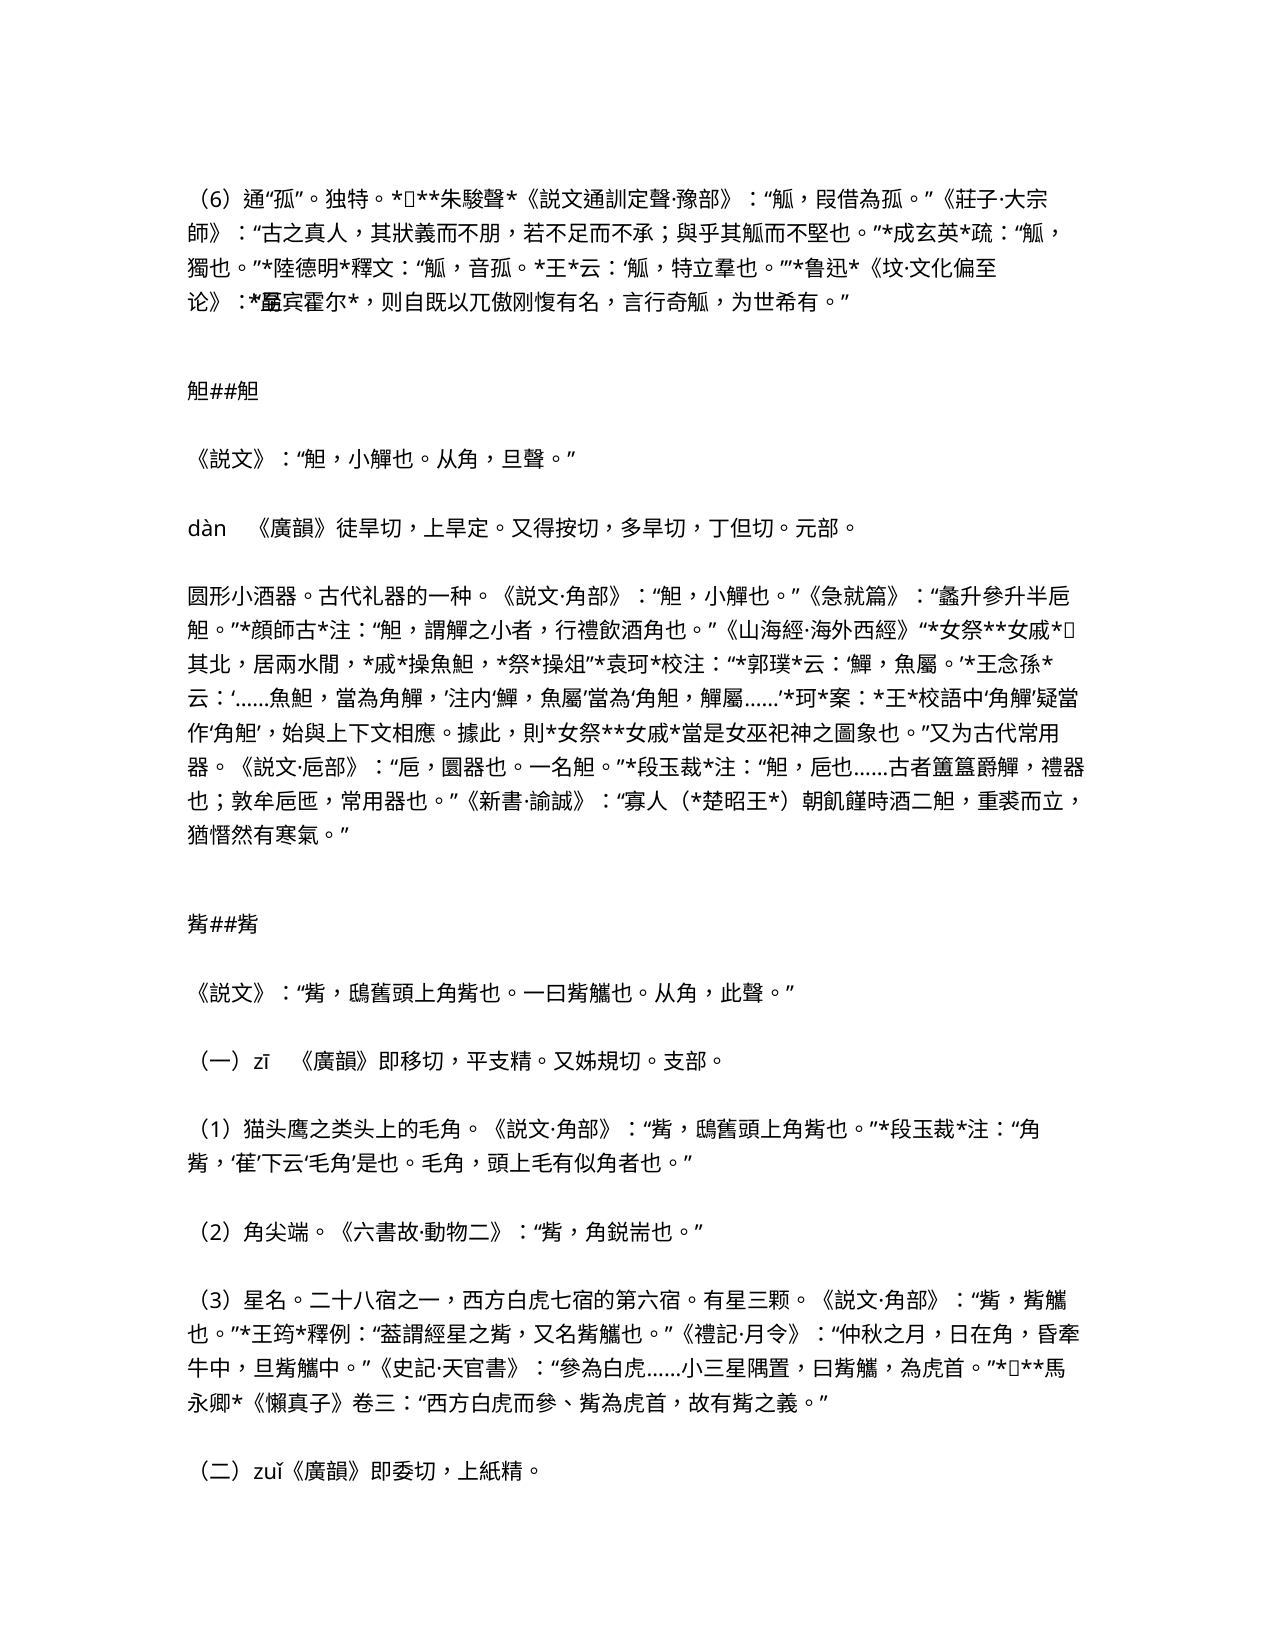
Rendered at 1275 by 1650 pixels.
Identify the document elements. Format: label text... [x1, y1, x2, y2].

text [187, 150, 1087, 351]
text 觛##觛 《説文》：“觛，小觶也。从角，旦聲。” dàn 《廣韻》徒旱切，上旱定。又得按切，多旱切，丁但切。元部。 圆形小酒器。古代礼器的一种。《説文·角部》：“觛，小觶也。”《急就篇》：“蠡升參升半巵觛。”*顔師古*注：“觛，謂觶之小者，行禮飲酒角也。”《山海經·海外西經》“*女祭**女戚*在其北，居兩水閒，*戚*操魚䱇，*祭*操俎”*袁珂*校注：“*郭璞*云：‘鱓，魚屬。’*王念孫*云：‘……魚䱇，當為角觶，’注内‘鱓，魚屬’當為‘角觛，觶屬……’*珂*案：*王*校語中‘角觶’疑當作‘角觛’，始與上下文相應。據此，則*女祭**女戚*當是女巫祀神之圖象也。”又为古代常用器。《説文·巵部》：“巵，圜器也。一名觛。”*段玉裁*注：“觛，巵也……古者簠簋爵觶，禮器也；敦牟巵匜，常用器也。”《新書·諭誠》：“寡人（*楚昭王*）朝飢饉時酒二觛，重裘而立，猶憯然有寒氣。” [187, 376, 1087, 884]
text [187, 909, 1087, 1486]
